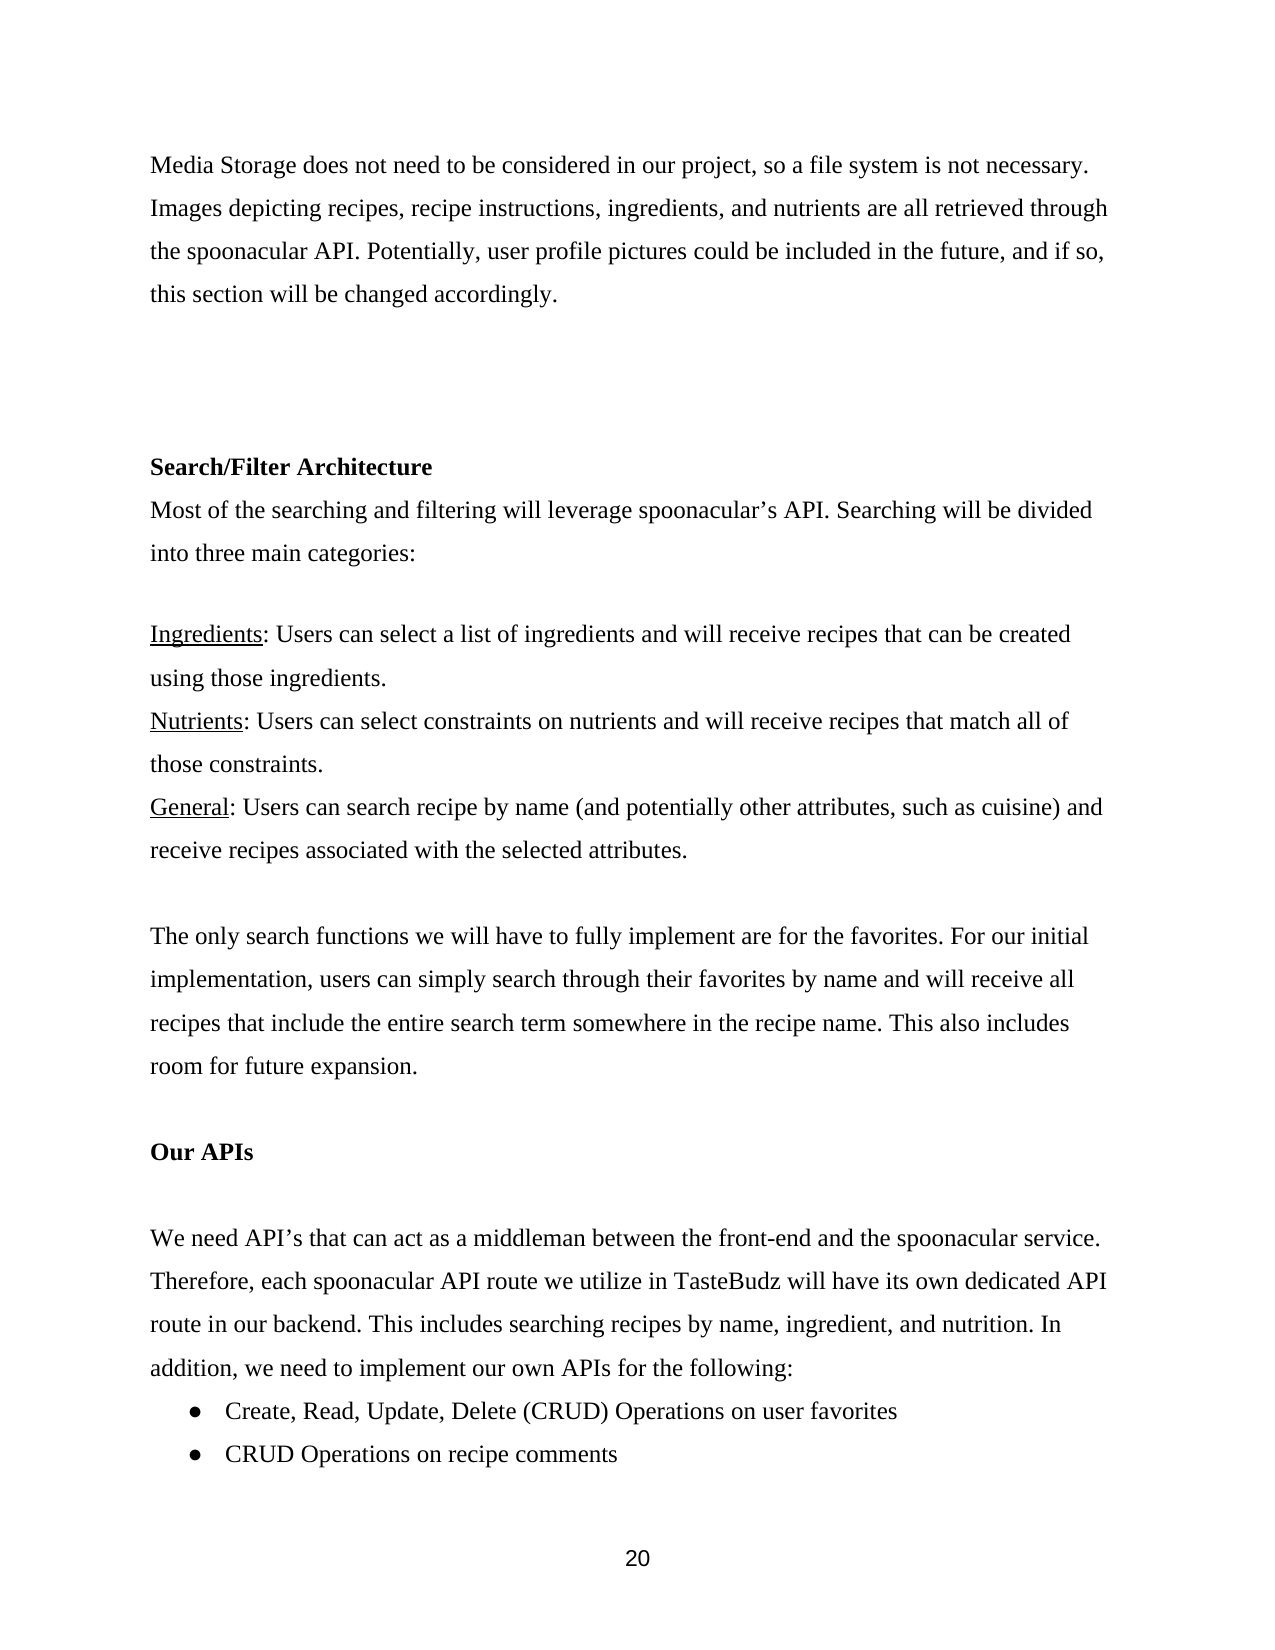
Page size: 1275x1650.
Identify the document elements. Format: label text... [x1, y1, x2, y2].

text General: Users can search recipe by name (and potentially other attributes, such as cuisine) and receive recipes associated with the selected attributes. [150, 792, 1125, 864]
text Our APIs [150, 1137, 1125, 1166]
text Ingredients: Users can select a list of ingredients and will receive recipes that can be created using those ingredients. [150, 619, 1125, 691]
list CRUD Operations on recipe comments [187, 1439, 1125, 1468]
text Media Storage does not need to be considered in our project, so a file system is not necessary. Images depicting recipes, recipe instructions, ingredients, and nutrients are all retrieved through the spoonacular API. Potentially, user profile pictures could be included in the future, and if so, this section will be changed accordingly. [150, 150, 1125, 308]
text We need API’s that can act as a middleman between the front-end and the spoonacular service. Therefore, each spoonacular API route we utilize in TasteBudz will have its own dedicated API route in our backend. This includes searching recipes by name, ingredient, and nutrition. In addition, we need to implement our own APIs for the following: [150, 1223, 1125, 1381]
text Search/Filter Architecture [150, 452, 1125, 481]
text Nutrients: Users can select constraints on nutrients and will receive recipes that match all of those constraints. [150, 706, 1125, 778]
text Most of the searching and filtering will leverage spoonacular’s API. Searching will be divided into three main categories: [150, 495, 1125, 606]
text The only search functions we will have to fully implement are for the favorites. For our initial implementation, users can simply search through their favorites by name and will receive all recipes that include the entire search term somewhere in the recipe name. This also includes room for future expansion. [150, 921, 1125, 1079]
list Create, Read, Update, Delete (CRUD) Operations on user favorites [187, 1396, 1125, 1424]
